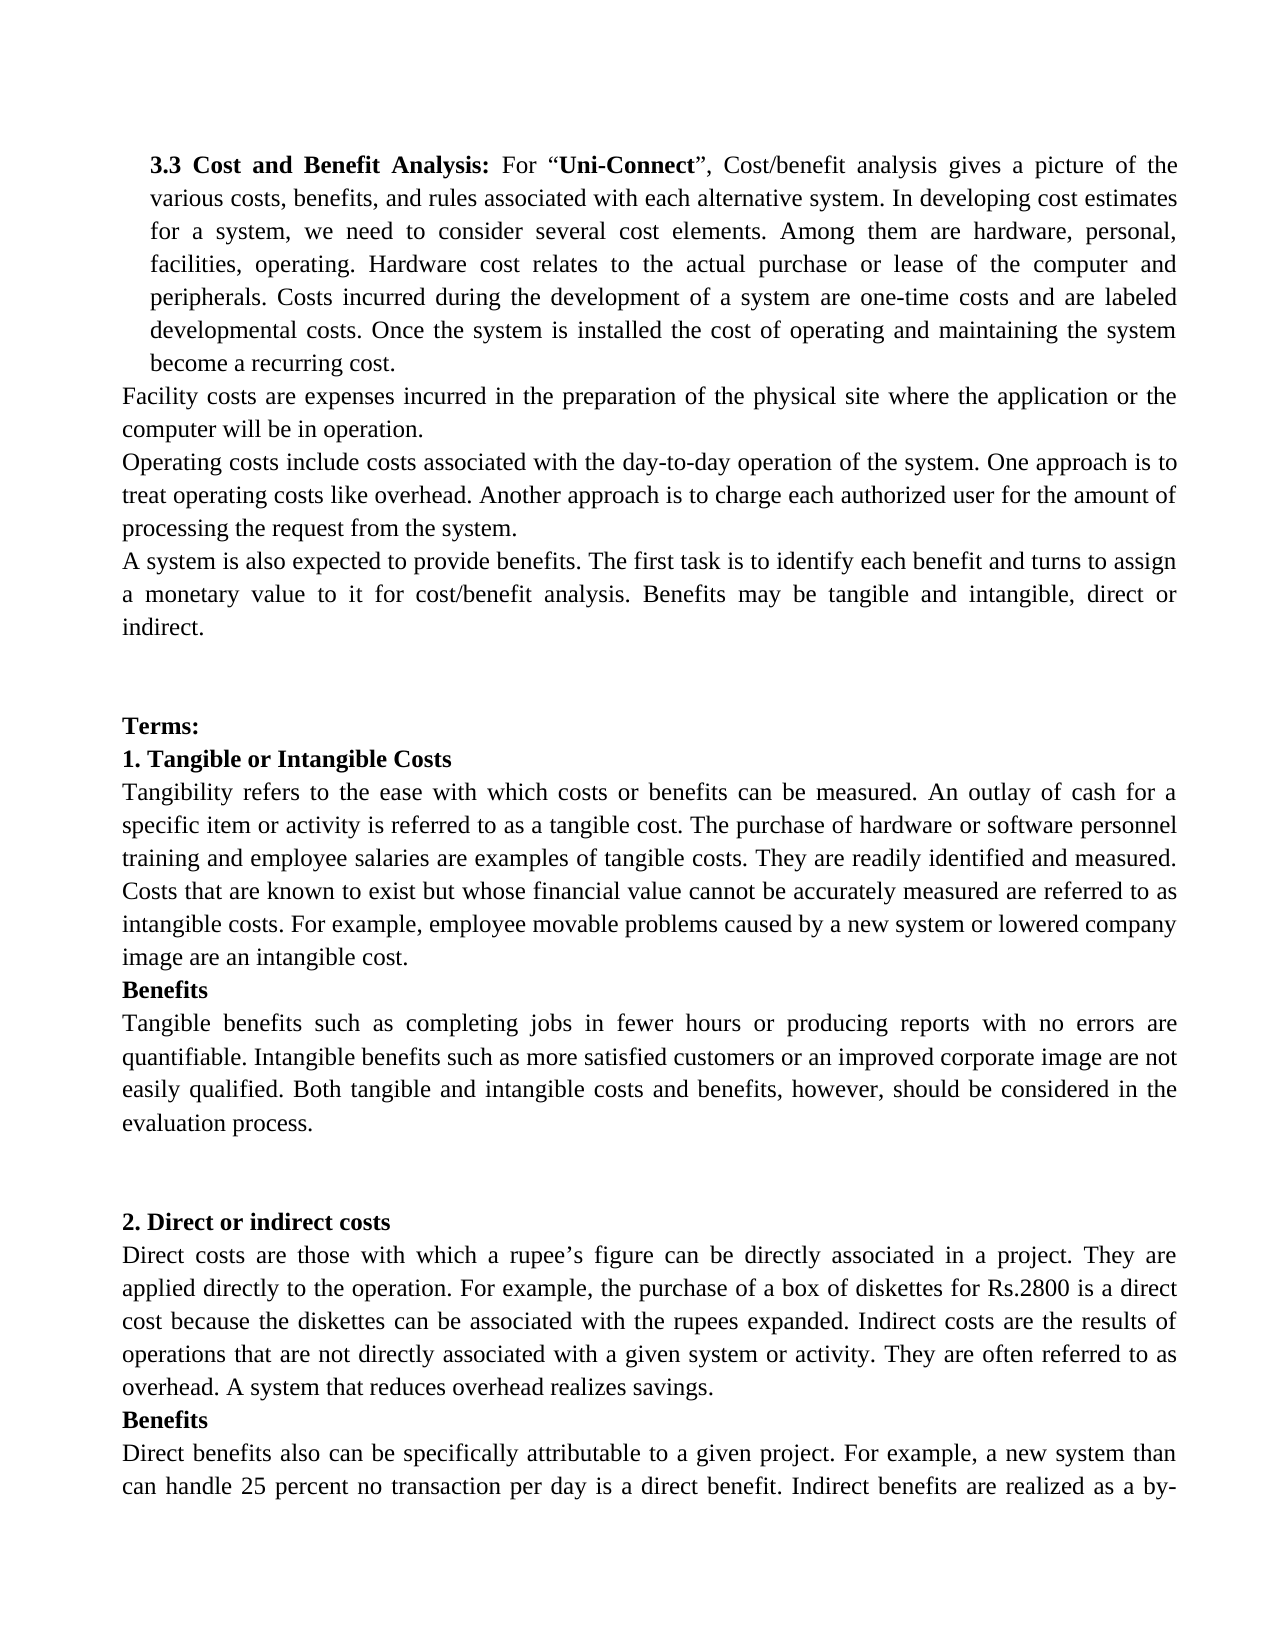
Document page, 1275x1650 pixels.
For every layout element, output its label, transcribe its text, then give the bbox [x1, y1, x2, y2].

list 1. Tangible or Intangible Costs [122, 744, 1178, 773]
list Direct costs are those with which a rupee’s figure can be directly associated in a project. They are applied directly to the operation. For example, the purchase of a box of diskettes for Rs.2800 is a direct cost because the diskettes can be associated with the rupees expanded. Indirect costs are the results of operations that are not directly associated with a given system or activity. They are often referred to as overhead. A system that reduces overhead realizes savings. [122, 1240, 1178, 1401]
list Tangible benefits such as completing jobs in fewer hours or producing reports with no errors are quantifiable. Intangible benefits such as more satisfied customers or an improved corporate image are not easily qualified. Both tangible and intangible costs and benefits, however, should be considered in the evaluation process. [122, 1008, 1178, 1136]
list Operating costs include costs associated with the day-to-day operation of the system. One approach is to treat operating costs like overhead. Another approach is to charge each authorized user for the amount of processing the request from the system. [122, 447, 1178, 542]
list 3.3 Cost and Benefit Analysis: For “Uni-Connect”, Cost/benefit analysis gives a picture of the various costs, benefits, and rules associated with each alternative system. In developing cost estimates for a system, we need to consider several cost elements. Among them are hardware, personal, facilities, operating. Hardware cost relates to the actual purchase or lease of the computer and peripherals. Costs incurred during the development of a system are one-time costs and are labeled developmental costs. Once the system is installed the cost of operating and maintaining the system become a recurring cost. [150, 150, 1178, 377]
list Tangibility refers to the ease with which costs or benefits can be measured. An outlay of cash for a specific item or activity is referred to as a tangible cost. The purchase of hardware or software personnel training and employee salaries are examples of tangible costs. They are readily identified and measured. Costs that are known to exist but whose financial value cannot be accurately measured are referred to as intangible costs. For example, employee movable problems caused by a new system or lowered company image are an intangible cost. [122, 777, 1178, 971]
list Facility costs are expenses incurred in the preparation of the physical site where the application or the computer will be in operation. [122, 381, 1178, 443]
list 2. Direct or indirect costs [122, 1207, 1178, 1235]
list Terms: [122, 711, 1178, 740]
list A system is also expected to provide benefits. The first task is to identify each benefit and turns to assign a monetary value to it for cost/benefit analysis. Benefits may be tangible and intangible, direct or indirect. [122, 546, 1178, 641]
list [122, 1438, 1178, 1499]
list Benefits [122, 976, 1178, 1004]
list Benefits [122, 1405, 1178, 1433]
